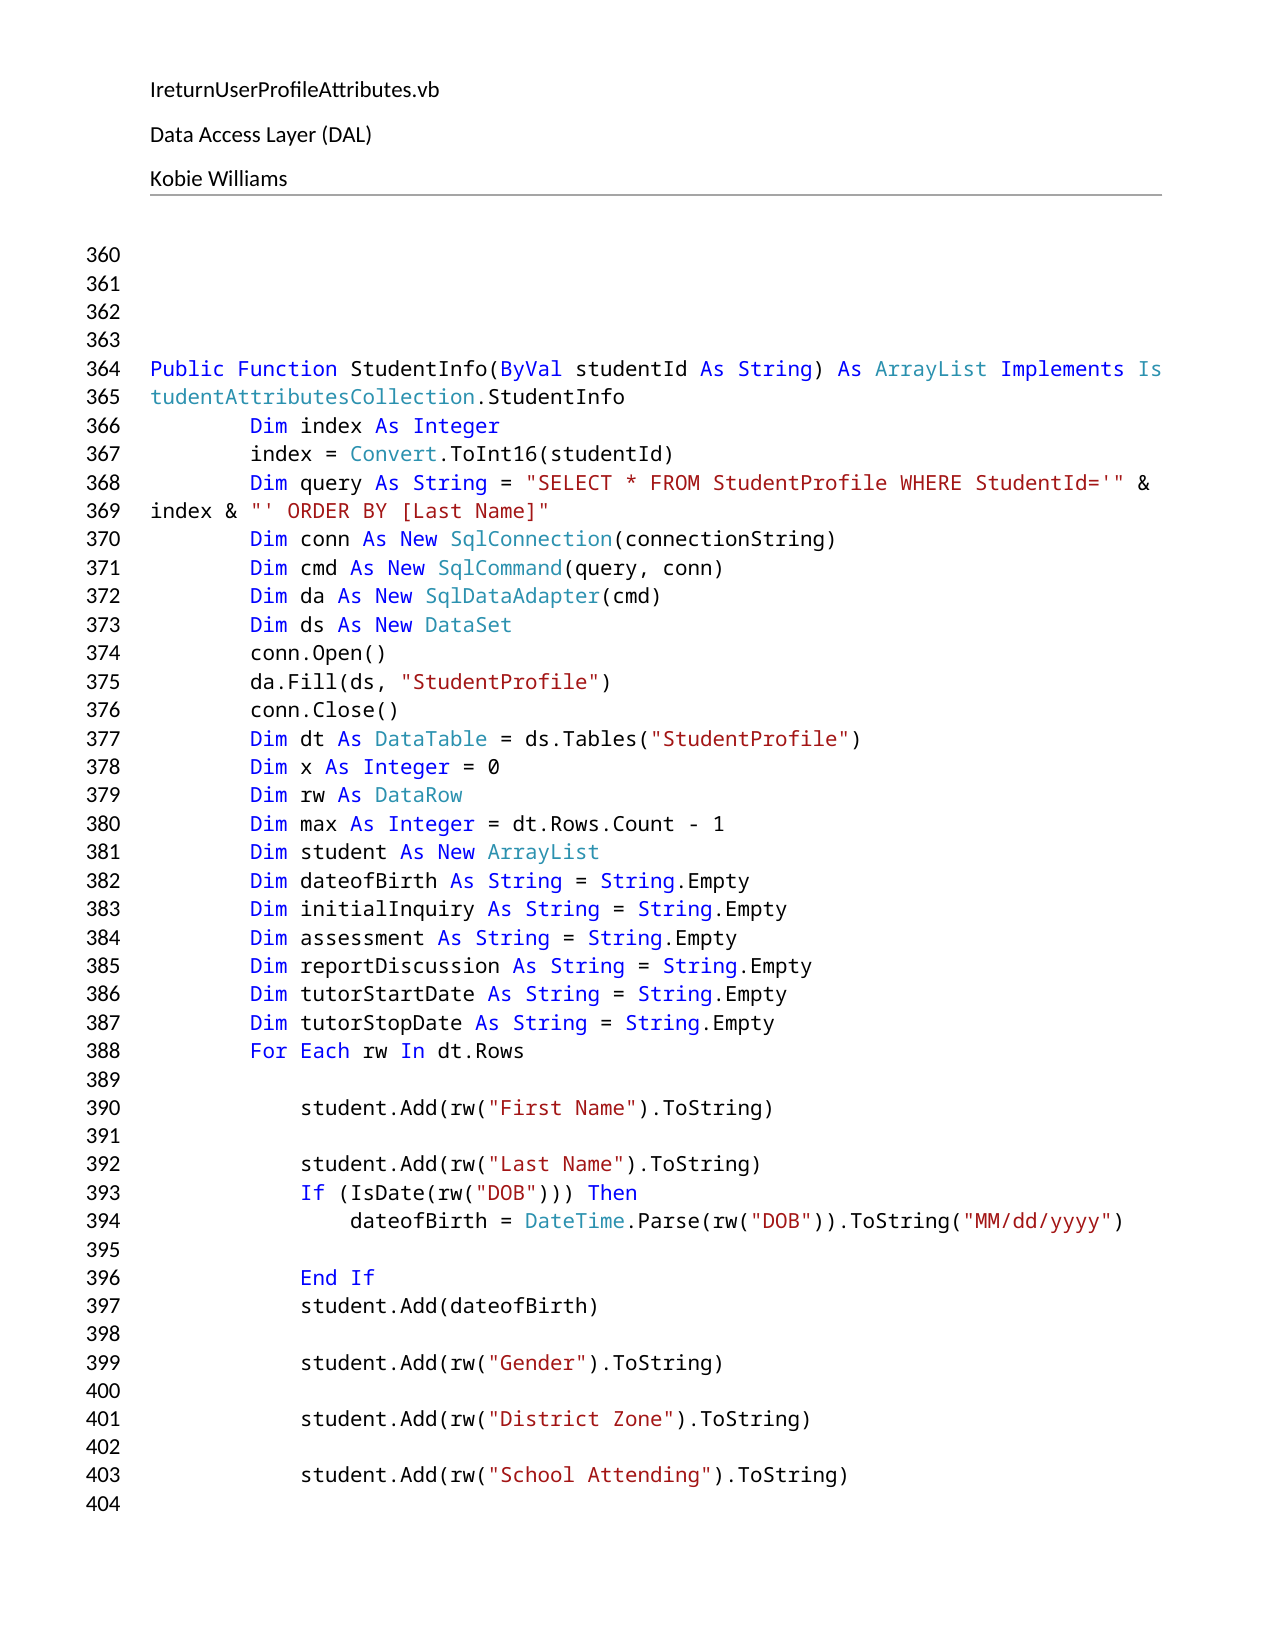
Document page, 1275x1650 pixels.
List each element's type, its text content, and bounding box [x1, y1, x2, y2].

text Dim dt As DataTable = ds.Tables("StudentProfile") [150, 724, 1162, 752]
text Dim rw As DataRow [150, 781, 1162, 809]
text dateofBirth = DateTime.Parse(rw("DOB")).ToString("MM/dd/yyyy") [150, 1206, 1162, 1235]
text student.Add(rw("First Name").ToString) [150, 1093, 1162, 1121]
text index = Convert.ToInt16(studentId) [150, 439, 1162, 468]
text Dim tutorStartDate As String = String.Empty [150, 979, 1162, 1008]
text Dim x As Integer = 0 [150, 752, 1162, 781]
text Dim dateofBirth As String = String.Empty [150, 866, 1162, 894]
text Dim initialInquiry As String = String.Empty [150, 894, 1162, 923]
text Dim conn As New SqlConnection(connectionString) [150, 524, 1162, 553]
text Dim query As String = "SELECT * FROM StudentProfile WHERE StudentId='" & index & "' ORDER BY [Last Name]" [150, 468, 1162, 524]
text For Each rw In dt.Rows [150, 1036, 1162, 1065]
text Dim reportDiscussion As String = String.Empty [150, 951, 1162, 979]
text da.Fill(ds, "StudentProfile") [150, 667, 1162, 695]
text Public Function StudentInfo(ByVal studentId As String) As ArrayList Implements IstudentAttributesCollection.StudentInfo [150, 354, 1162, 411]
text Dim ds As New DataSet [150, 610, 1162, 638]
text student.Add(rw("District Zone").ToString) [150, 1404, 1162, 1432]
text student.Add(rw("School Attending").ToString) [150, 1461, 1162, 1489]
text End If [150, 1263, 1162, 1291]
text If (IsDate(rw("DOB"))) Then [150, 1178, 1162, 1206]
text Dim tutorStopDate As String = String.Empty [150, 1008, 1162, 1036]
text student.Add(rw("Last Name").ToString) [150, 1149, 1162, 1178]
text conn.Close() [150, 695, 1162, 724]
text student.Add(rw("Gender").ToString) [150, 1348, 1162, 1376]
text Dim assessment As String = String.Empty [150, 923, 1162, 951]
text Dim student As New ArrayList [150, 837, 1162, 866]
text conn.Open() [150, 638, 1162, 667]
text Dim da As New SqlDataAdapter(cmd) [150, 581, 1162, 610]
text Dim index As Integer [150, 411, 1162, 439]
text Dim max As Integer = dt.Rows.Count - 1 [150, 809, 1162, 837]
text student.Add(dateofBirth) [150, 1291, 1162, 1319]
text Dim cmd As New SqlCommand(query, conn) [150, 553, 1162, 581]
